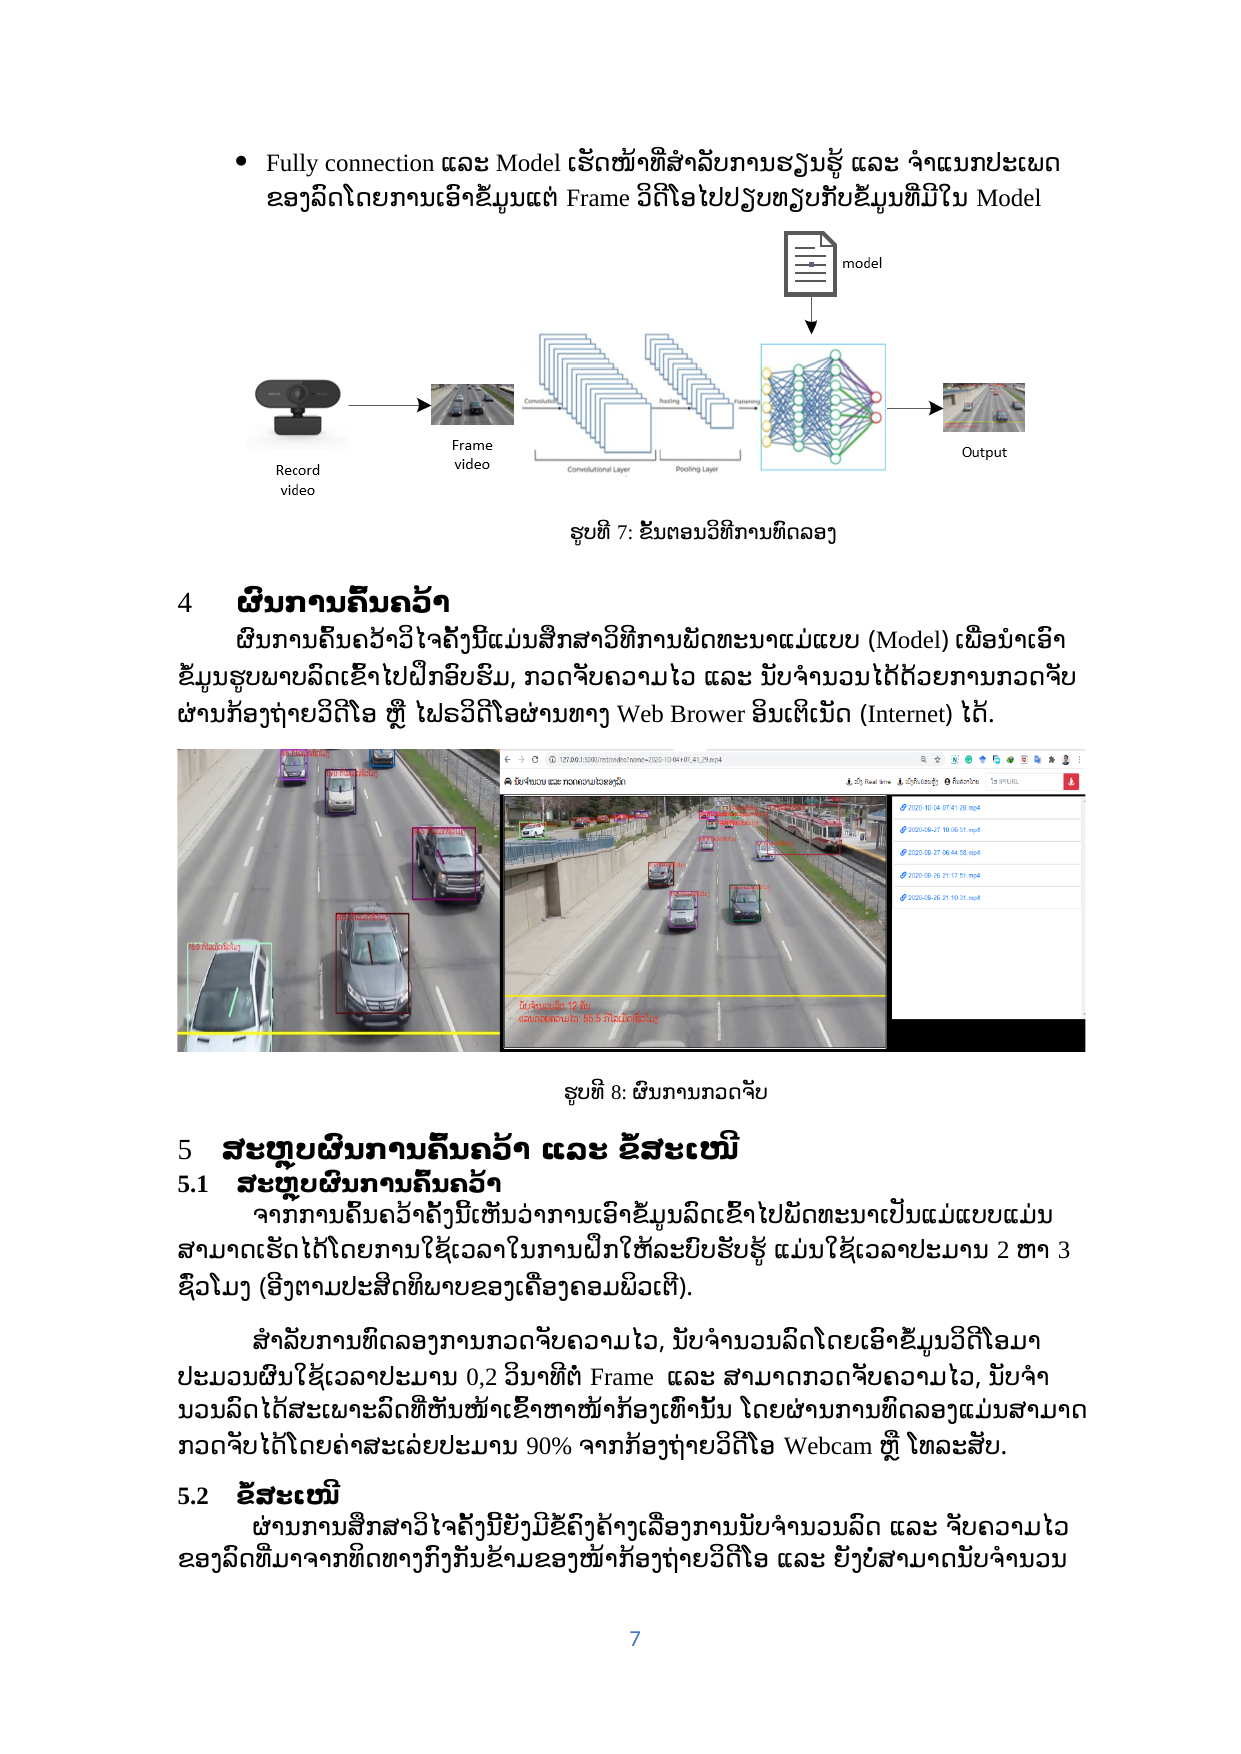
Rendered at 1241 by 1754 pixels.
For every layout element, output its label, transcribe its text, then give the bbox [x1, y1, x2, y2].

text ຈາກການຄົ້ນຄວ້າຄັ້ງນີ້ເຫັນວ່າການເອົາຂໍ້ມູນລົດເຂົ້າໄປພັດທະນາເປັນແມ່ແບບແມ່ນສາມາດເຮັດໄດ້ໂດຍການໃຊ້ເວລາໃນການຝຶກໃຫ້ລະບົບຮັບຮູ້ ແມ່ນໃຊ້ເວລາປະມານ 2 ຫາ 3 ຊົ່ວໂມງ (ອີງຕາມປະສິດທິພາບຂອງເຄື່ອງຄອມພິວເຕີ). [177, 1200, 1092, 1303]
picture [244, 216, 1025, 522]
list ຂໍ້ສະເໜີ [177, 1481, 1092, 1510]
list ຜົນການຄົ້ນຄວ້າ [177, 585, 1092, 619]
list Fully connection ແລະ Model ເຮັດໜ້າທີ່ສໍາລັບການຮຽນຮູ້ ແລະ ຈໍາແນກປະເພດຂອງລົດໂດຍການເອົາຂໍ້ມູນແຕ່ Frame ວິດີໂອໄປປຽບທຽບກັບຂໍ້ມູນທີ່ມີໃນ Model [236, 148, 1092, 214]
text ສໍາລັບການທົດລອງການກວດຈັບຄວາມໄວ, ນັບຈຳນວນລົດໂດຍເອົາຂໍ້ມູນວິດີໂອມາປະມວນຜົນໃຊ້ເວລາປະມານ 0,2 ວິນາທີຕໍ່ Frame ແລະ ສາມາດກວດຈັບຄວາມໄວ, ນັບຈໍານວນລົດໄດ້ສະເພາະລົດທີ່ຫັນໜ້າເຂົ້າຫາໜ້າກ້ອງເທົ່ານັ້ນ ໂດຍຜ່ານການທົດລອງແມ່ນສາມາດກວດຈັບໄດ້ໂດຍຄ່າສະເລ່ຍປະມານ 90% ຈາກກ້ອງຖ່າຍວິດີໂອ Webcam ຫຼື ໂທລະສັບ. [177, 1322, 1092, 1461]
picture [177, 749, 1086, 1052]
text ຜົນການຄົ້ນຄວ້າວິໄຈຄັ້ງນີ້ແມ່ນສຶກສາວິທີການພັດທະນາແມ່ແບບ (Model) ເພື່ອນໍາເອົາຂໍ້ມູນຮູບພາບລົດເຂົ້າໄປຝຶກອົບຮົມ, ກວດຈັບຄວາມໄວ ແລະ ນັບຈຳນວນໄດ້ດ້ວຍການກວດຈັບຜ່ານກ້ອງຖ່າຍວິດີໂອ ຫຼື ໄຟຣວິດີໂອຜ່ານທາງ Web Brower ອິນເຕິເນັດ (Internet) ໄດ້. [177, 622, 1092, 730]
list ສະຫຼຸບຜົນການຄົ້ນຄວ້າ [177, 1169, 1092, 1198]
list ສະຫຼຸບຜົນການຄົ້ນຄວ້າ ແລະ ຂໍ້ສະເໜີ [177, 1132, 1092, 1166]
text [177, 1512, 1092, 1573]
